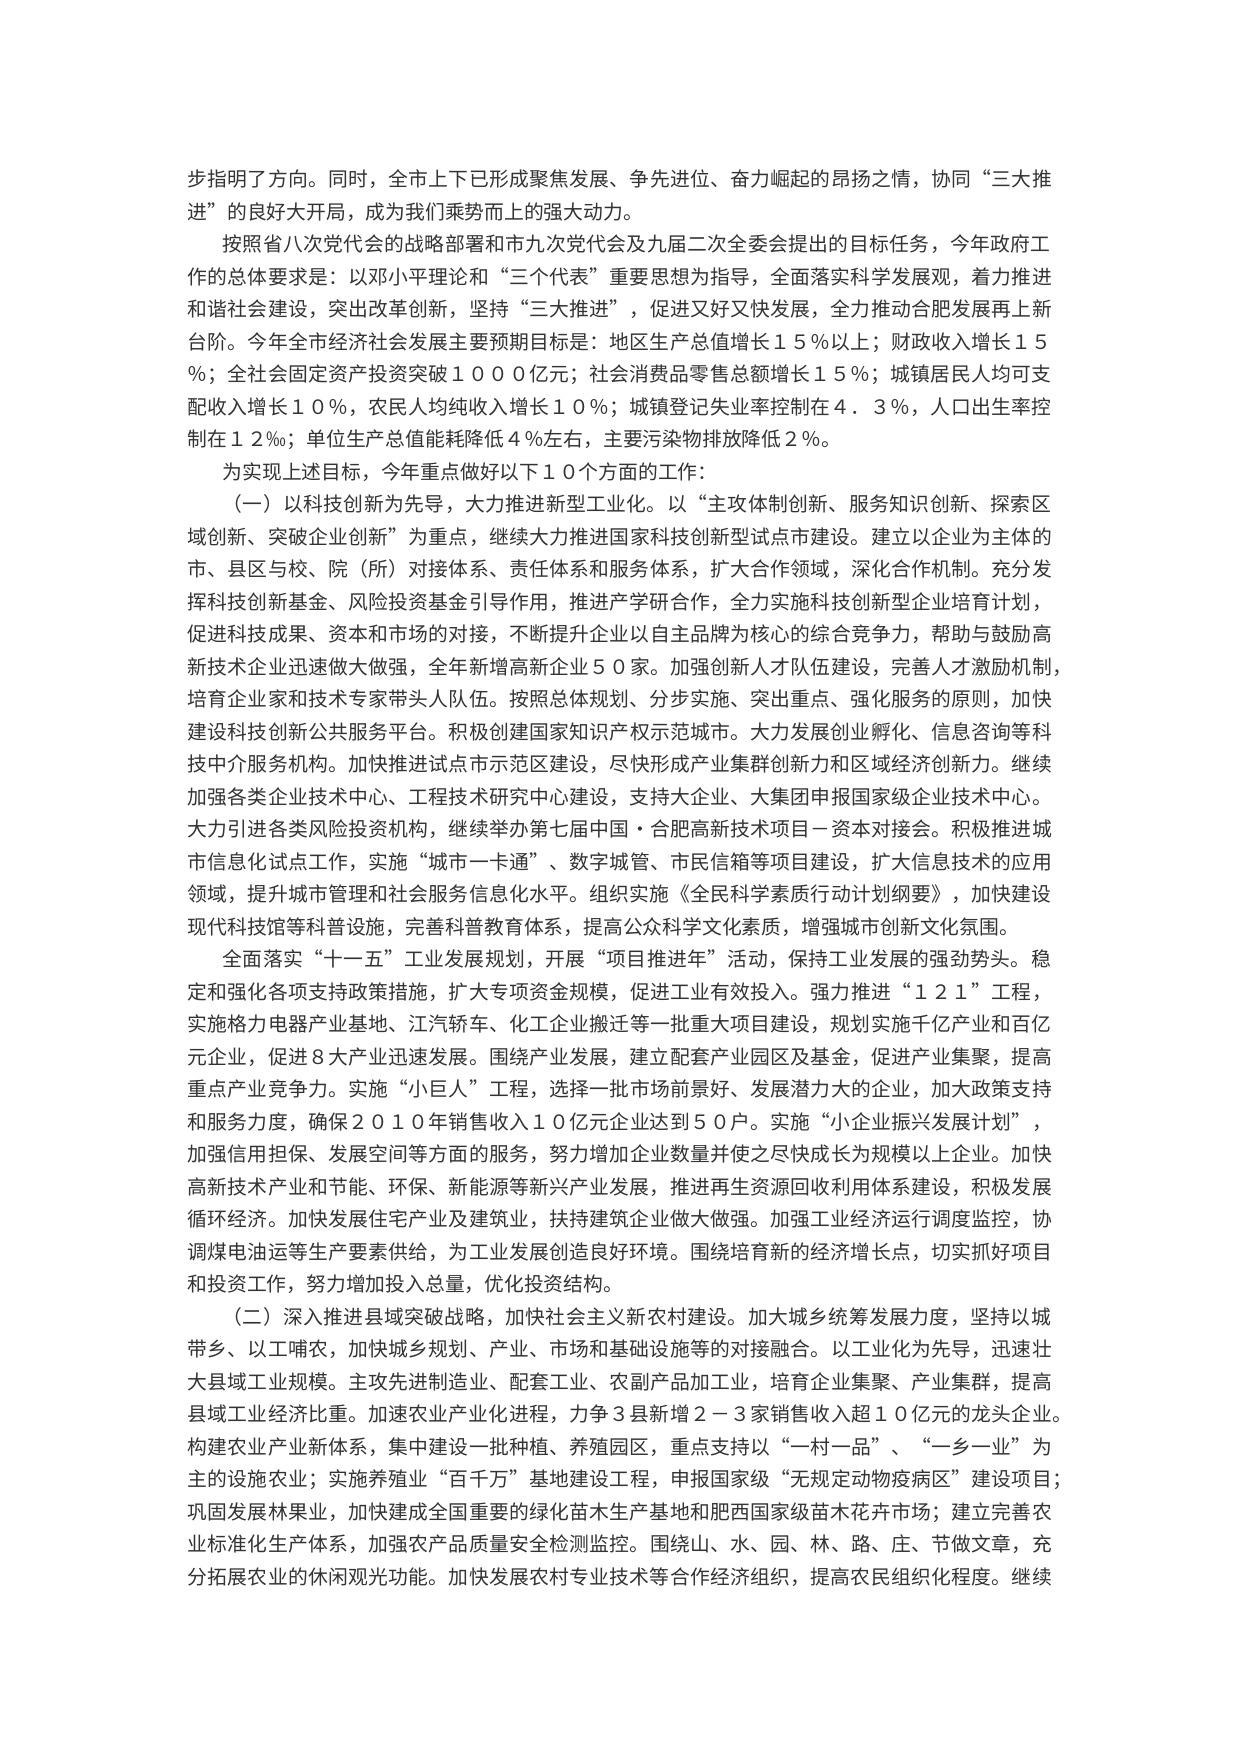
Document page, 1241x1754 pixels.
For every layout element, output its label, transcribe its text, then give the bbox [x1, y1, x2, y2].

text 为实现上述目标，今年重点做好以下１０个方面的工作： [187, 454, 1053, 487]
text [187, 1299, 1053, 1592]
text （一）以科技创新为先导，大力推进新型工业化。以“主攻体制创新、服务知识创新、探索区域创新、突破企业创新”为重点，继续大力推进国家科技创新型试点市建设。建立以企业为主体的市、县区与校、院（所）对接体系、责任体系和服务体系，扩大合作领域，深化合作机制。充分发挥科技创新基金、风险投资基金引导作用，推进产学研合作，全力实施科技创新型企业培育计划，促进科技成果、资本和市场的对接，不断提升企业以自主品牌为核心的综合竞争力，帮助与鼓励高新技术企业迅速做大做强，全年新增高新企业５０家。加强创新人才队伍建设，完善人才激励机制，培育企业家和技术专家带头人队伍。按照总体规划、分步实施、突出重点、强化服务的原则，加快建设科技创新公共服务平台。积极创建国家知识产权示范城市。大力发展创业孵化、信息咨询等科技中介服务机构。加快推进试点市示范区建设，尽快形成产业集群创新力和区域经济创新力。继续加强各类企业技术中心、工程技术研究中心建设，支持大企业、大集团申报国家级企业技术中心。大力引进各类风险投资机构，继续举办第七届中国•合肥高新技术项目－资本对接会。积极推进城市信息化试点工作，实施“城市一卡通”、数字城管、市民信箱等项目建设，扩大信息技术的应用领域，提升城市管理和社会服务信息化水平。组织实施《全民科学素质行动计划纲要》，加快建设现代科技馆等科普设施，完善科普教育体系，提高公众科学文化素质，增强城市创新文化氛围。 [187, 487, 1053, 632]
text （一）以科技创新为先导，大力推进新型工业化。以“主攻体制创新、服务知识创新、探索区域创新、突破企业创新”为重点，继续大力推进国家科技创新型试点市建设。建立以企业为主体的市、县区与校、院（所）对接体系、责任体系和服务体系，扩大合作领域，深化合作机制。充分发挥科技创新基金、风险投资基金引导作用，推进产学研合作，全力实施科技创新型企业培育计划，促进科技成果、资本和市场的对接，不断提升企业以自主品牌为核心的综合竞争力，帮助与鼓励高新技术企业迅速做大做强，全年新增高新企业５０家。加强创新人才队伍建设，完善人才激励机制，培育企业家和技术专家带头人队伍。按照总体规划、分步实施、突出重点、强化服务的原则，加快建设科技创新公共服务平台。积极创建国家知识产权示范城市。大力发展创业孵化、信息咨询等科技中介服务机构。加快推进试点市示范区建设，尽快形成产业集群创新力和区域经济创新力。继续加强各类企业技术中心、工程技术研究中心建设，支持大企业、大集团申报国家级企业技术中心。大力引进各类风险投资机构，继续举办第七届中国•合肥高新技术项目－资本对接会。积极推进城市信息化试点工作，实施“城市一卡通”、数字城管、市民信箱等项目建设，扩大信息技术的应用领域，提升城市管理和社会服务信息化水平。组织实施《全民科学素质行动计划纲要》，加快建设现代科技馆等科普设施，完善科普教育体系，提高公众科学文化素质，增强城市创新文化氛围。 [187, 633, 1053, 942]
text 按照省八次党代会的战略部署和市九次党代会及九届二次全委会提出的目标任务，今年政府工作的总体要求是：以邓小平理论和“三个代表”重要思想为指导，全面落实科学发展观，着力推进和谐社会建设，突出改革创新，坚持“三大推进”，促进又好又快发展，全力推动合肥发展再上新台阶。今年全市经济社会发展主要预期目标是：地区生产总值增长１５％以上；财政收入增长１５％；全社会固定资产投资突破１０００亿元；社会消费品零售总额增长１５％；城镇居民人均可支配收入增长１０％，农民人均纯收入增长１０％；城镇登记失业率控制在４．３％，人口出生率控制在１２‰；单位生产总值能耗降低４％左右，主要污染物排放降低２％。 [187, 227, 1053, 454]
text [187, 162, 1053, 227]
text 全面落实“十一五”工业发展规划，开展“项目推进年”活动，保持工业发展的强劲势头。稳定和强化各项支持政策措施，扩大专项资金规模，促进工业有效投入。强力推进“１２１”工程，实施格力电器产业基地、江汽轿车、化工企业搬迁等一批重大项目建设，规划实施千亿产业和百亿元企业，促进８大产业迅速发展。围绕产业发展，建立配套产业园区及基金，促进产业集聚，提高重点产业竞争力。实施“小巨人”工程，选择一批市场前景好、发展潜力大的企业，加大政策支持和服务力度，确保２０１０年销售收入１０亿元企业达到５０户。实施“小企业振兴发展计划”，加强信用担保、发展空间等方面的服务，努力增加企业数量并使之尽快成长为规模以上企业。加快高新技术产业和节能、环保、新能源等新兴产业发展，推进再生资源回收利用体系建设，积极发展循环经济。加快发展住宅产业及建筑业，扶持建筑企业做大做强。加强工业经济运行调度监控，协调煤电油运等生产要素供给，为工业发展创造良好环境。围绕培育新的经济增长点，切实抓好项目和投资工作，努力增加投入总量，优化投资结构。 [187, 942, 1053, 1299]
